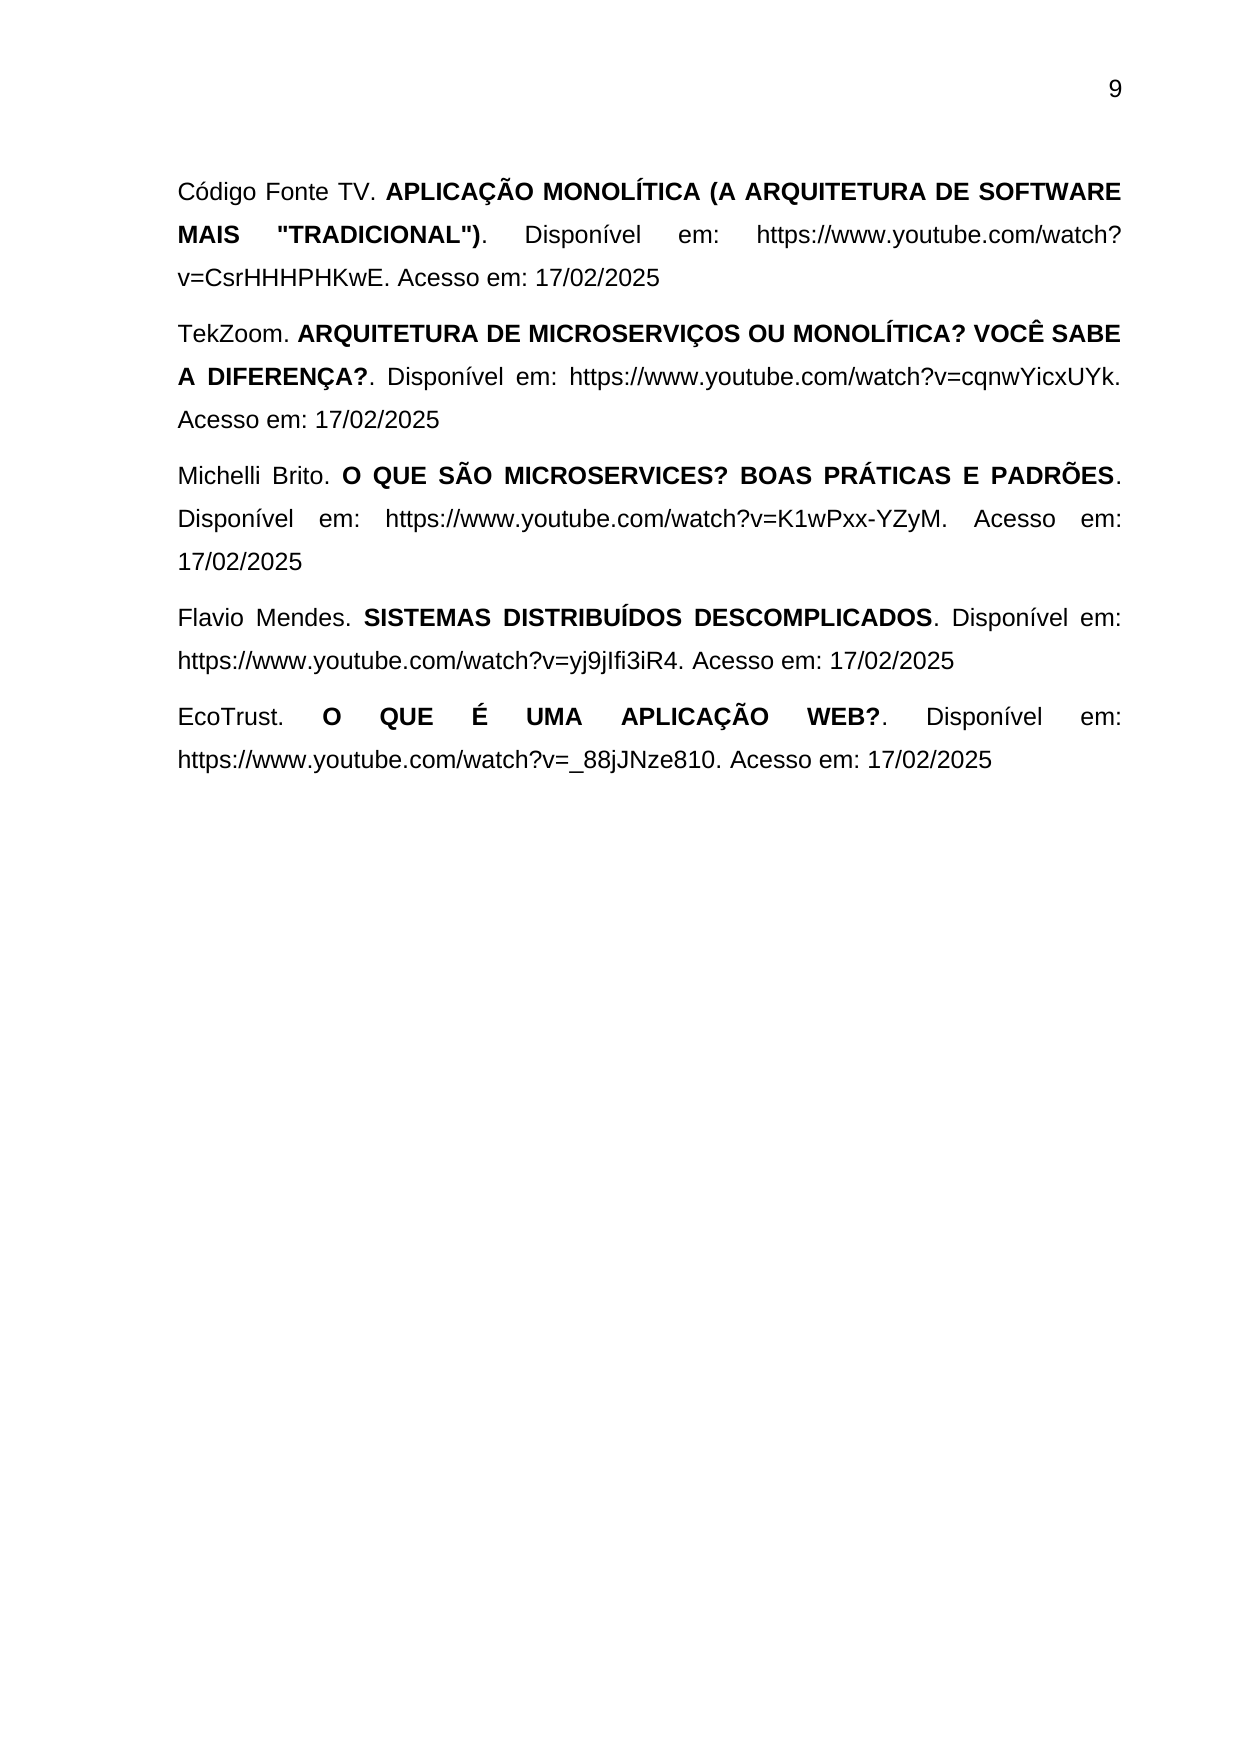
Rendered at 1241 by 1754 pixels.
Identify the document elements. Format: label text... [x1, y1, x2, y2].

text TekZoom. ARQUITETURA DE MICROSERVIÇOS OU MONOLÍTICA? VOCÊ SABE A DIFERENÇA?. Disponível em: https://www.youtube.com/watch?v=cqnwYicxUYk. Acesso em: 17/02/2025 [177, 319, 1122, 434]
text EcoTrust. O QUE É UMA APLICAÇÃO WEB?. Disponível em: https://www.youtube.com/watch?v=_88jJNze810. Acesso em: 17/02/2025 [177, 702, 1122, 773]
text Michelli Brito. O QUE SÃO MICROSERVICES? BOAS PRÁTICAS E PADRÕES. Disponível em: https://www.youtube.com/watch?v=K1wPxx-YZyM. Acesso em: 17/02/2025 [177, 461, 1122, 576]
text Flavio Mendes. SISTEMAS DISTRIBUÍDOS DESCOMPLICADOS. Disponível em: https://www.youtube.com/watch?v=yj9jIfi3iR4. Acesso em: 17/02/2025 [177, 603, 1122, 675]
text Código Fonte TV. APLICAÇÃO MONOLÍTICA (A ARQUITETURA DE SOFTWARE MAIS "TRADICIONAL"). Disponível em: https://www.youtube.com/watch?v=CsrHHHPHKwE. Acesso em: 17/02/2025 [177, 177, 1122, 292]
